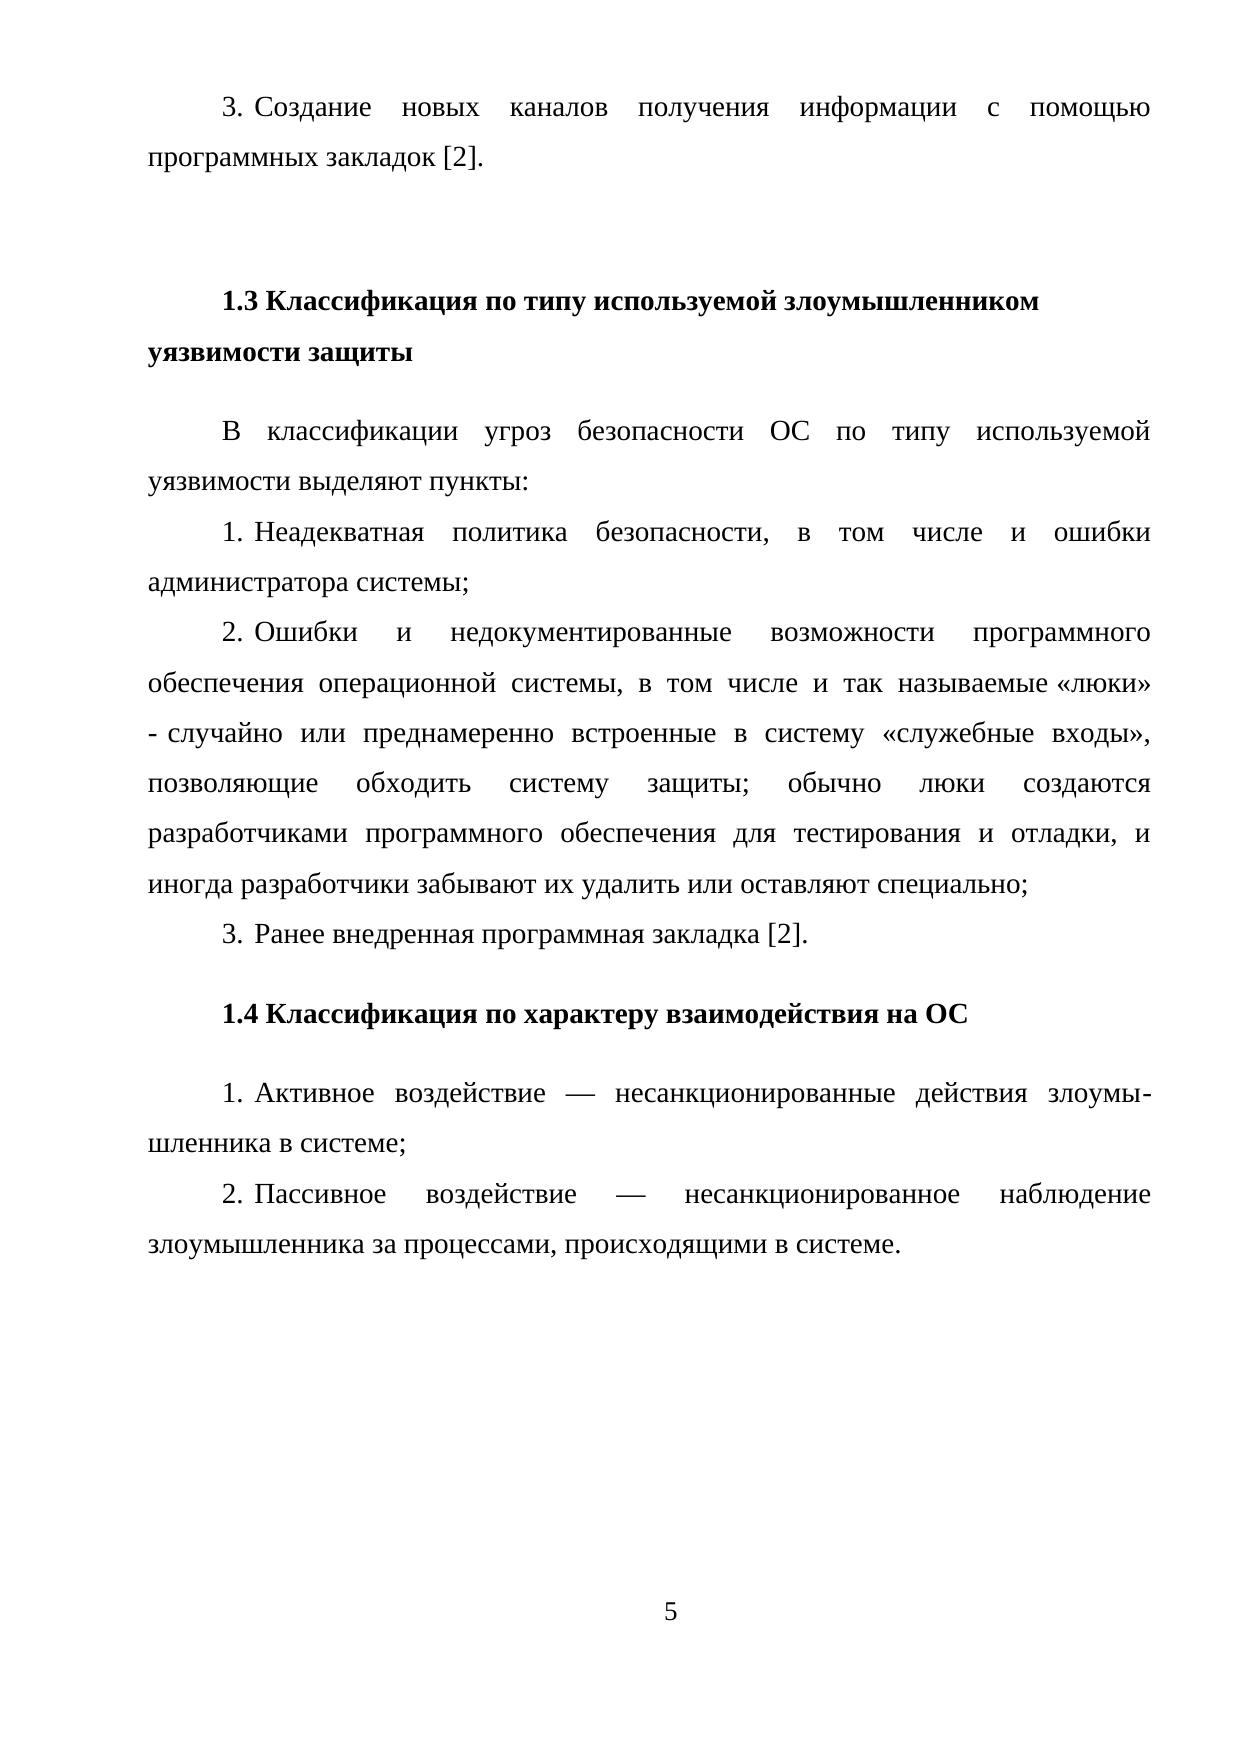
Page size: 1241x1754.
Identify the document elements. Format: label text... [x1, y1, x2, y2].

text Ранее внедренная программная закладка [2]. [148, 916, 1152, 950]
text Пассивное воздействие — несанкционированное наблюдение злоумышленника за процессами, происходящими в системе. [148, 1176, 1152, 1260]
subtitle Классификация по характеру взаимодействия на ОС [148, 996, 1152, 1029]
subtitle Классификация по типу используемой злоумышленником уязвимости защиты [148, 283, 1152, 367]
list Активное воздействие — несанкционированные действия злоумышленника в системе; [148, 1075, 1152, 1159]
text В классификации угроз безопасности ОС по типу используемой уязвимости выделяют пункты: [148, 413, 1152, 497]
list Неадекватная политика безопасности, в том числе и ошибки администратора системы; [148, 514, 1152, 598]
text Создание новых каналов получения информации с помощью программных закладок [2]. [148, 89, 1152, 172]
text Ошибки и недокументированные возможности программного обеспечения операционной системы, в том числе и так называемые «люки» - случайно или преднамеренно встроенные в систему «служебные входы», позволяющие обходить систему защиты; обычно люки создаются разработчиками программного обеспечения для тестирования и отладки, и иногда разработчики забывают их удалить или оставляют специально; [148, 614, 1152, 899]
